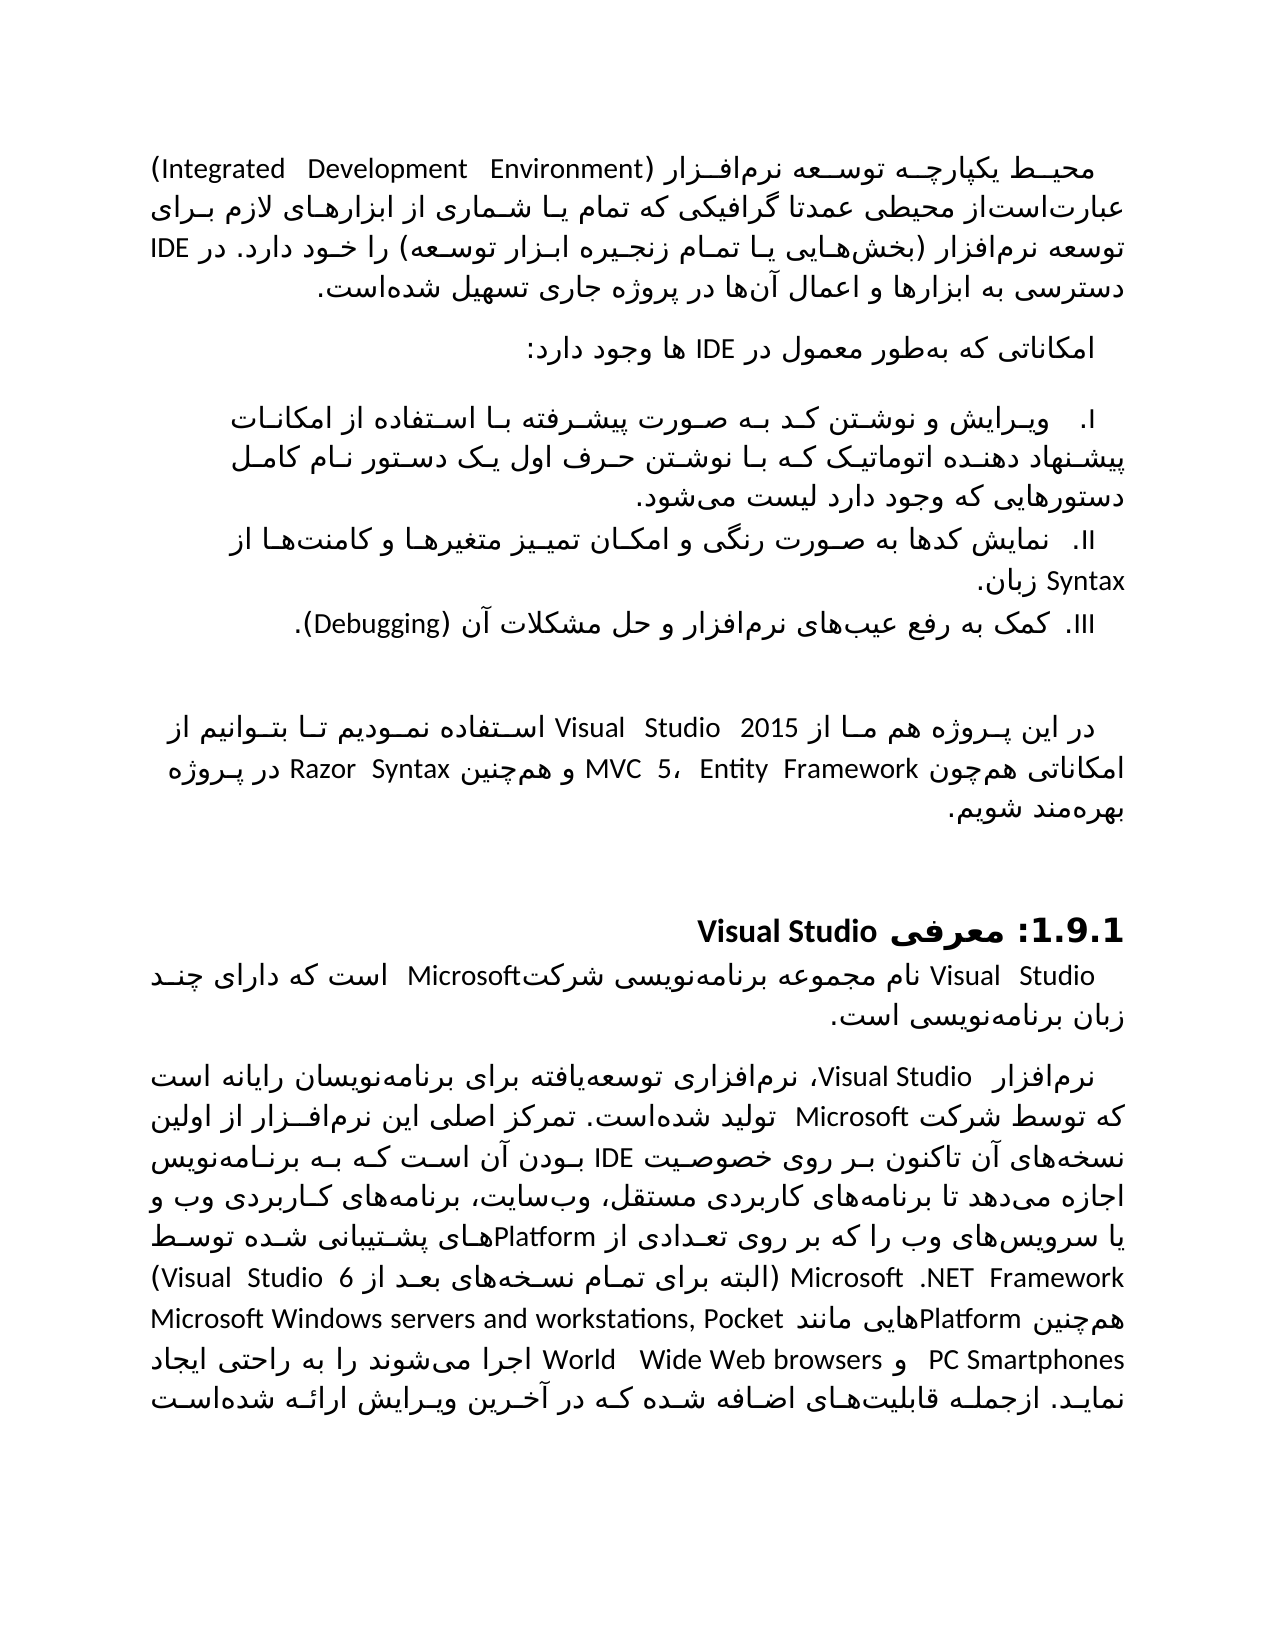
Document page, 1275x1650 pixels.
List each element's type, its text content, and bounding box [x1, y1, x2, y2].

text در این پروژه هم ما از Visual Studio 2015 استفاده نمودیم تا بتوانیم از امکاناتی هم‌چون MVC 5، Entity Framework و هم‌چنین Razor Syntax در پروژه بهره‌مند شویم. [167, 709, 1125, 824]
list کمک به رفع عیب‌های نرم‌افزار و حل مشکلات آن (Debugging). [230, 606, 1125, 641]
subtitle 1.9.1: معرفی Visual Studio [150, 910, 1125, 951]
text امکاناتی که به‌طور معمول در IDE ها وجود دارد: [150, 330, 1125, 366]
text Visual Studio نام مجموعه برنامه‌نویسی شرکتMicrosoft است که دارای چند زبان برنامه‌نویسی است. [150, 957, 1125, 1032]
list نمایش کدها به صورت رنگی و امکان تمییز متغیرها و کامنت‌ها از Syntax زبان. [230, 521, 1125, 598]
